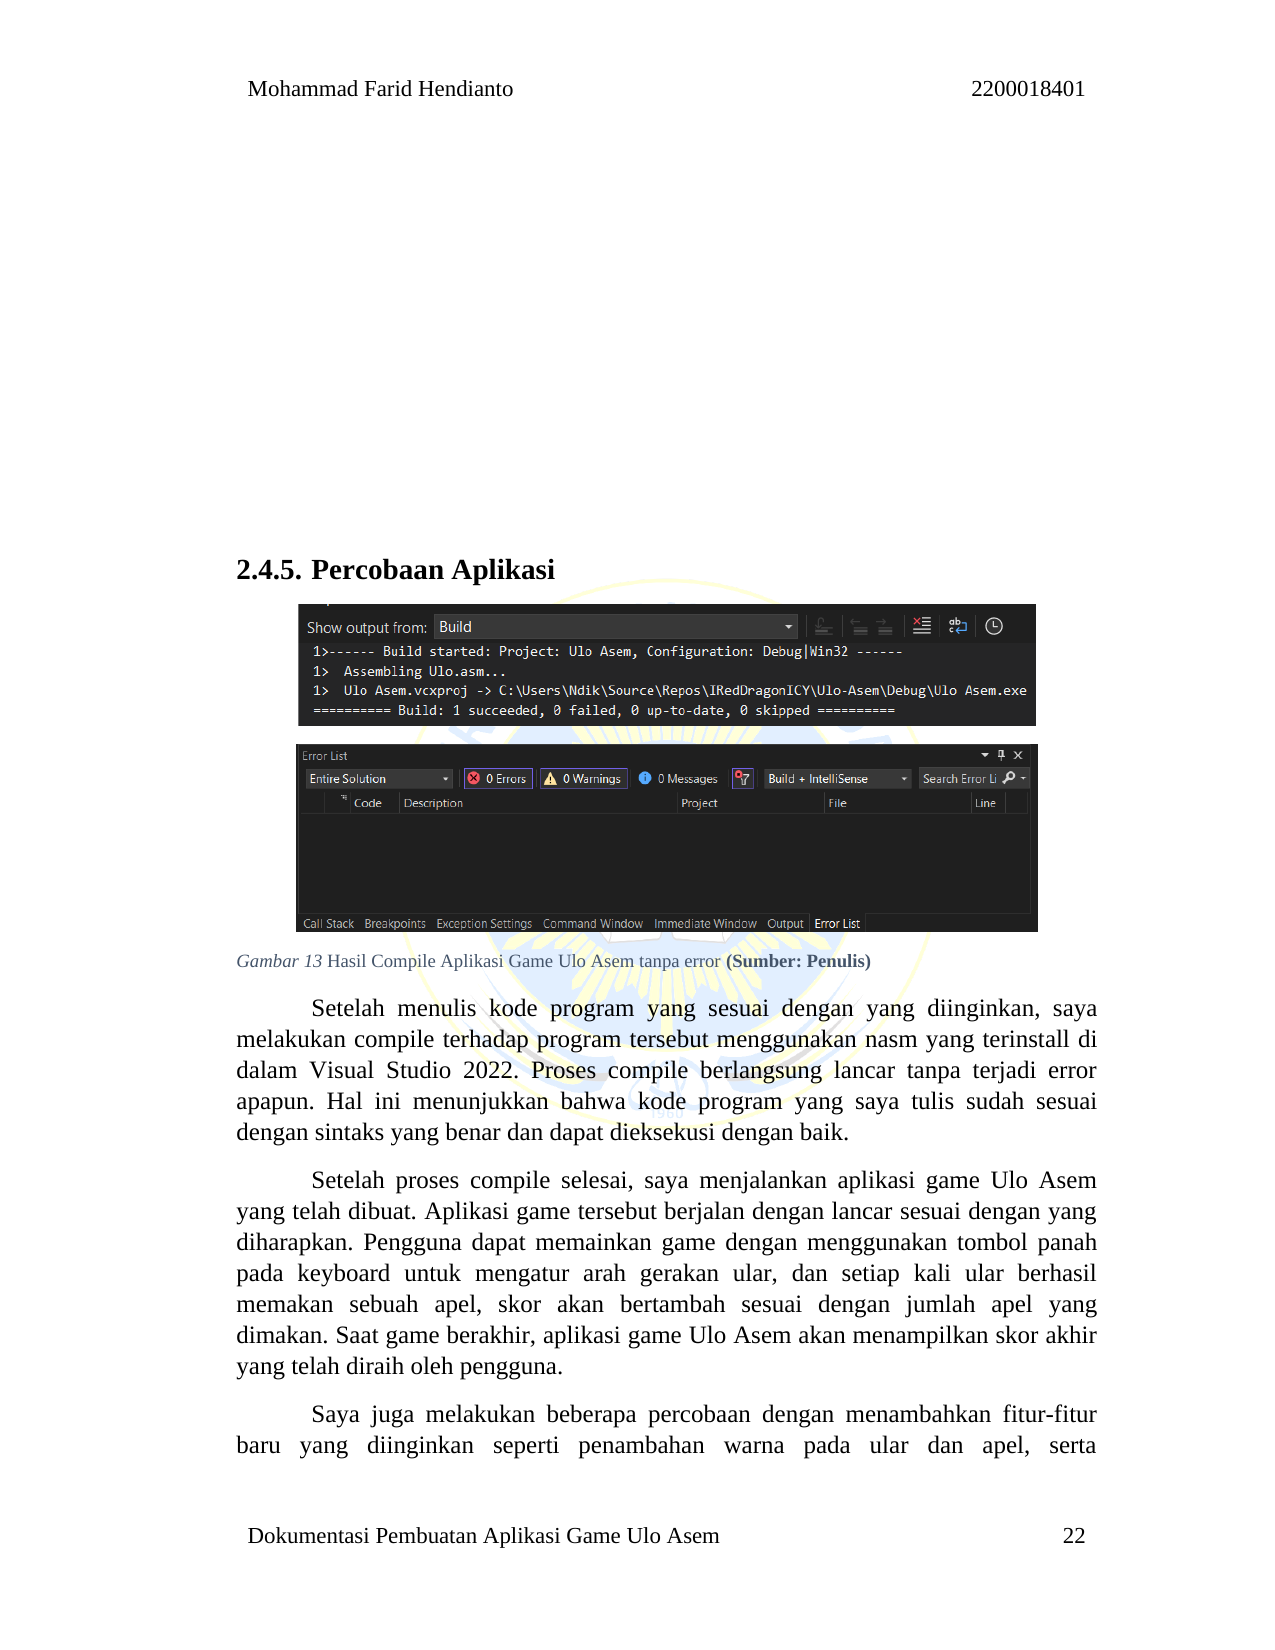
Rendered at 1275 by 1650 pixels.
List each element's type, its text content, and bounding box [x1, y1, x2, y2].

text Setelah proses compile selesai, saya menjalankan aplikasi game Ulo Asem yang telah dibuat. Aplikasi game tersebut berjalan dengan lancar sesuai dengan yang diharapkan. Pengguna dapat memainkan game dengan menggunakan tombol panah pada keyboard untuk mengatur arah gerakan ular, dan setiap kali ular berhasil memakan sebuah apel, skor akan bertambah sesuai dengan jumlah apel yang dimakan. Saat game berakhir, aplikasi game Ulo Asem akan menampilkan skor akhir yang telah diraih oleh pengguna. [236, 1165, 1098, 1380]
picture [298, 604, 1036, 726]
list Percobaan Aplikasi [236, 552, 1098, 586]
text Setelah menulis kode program yang sesuai dengan yang diinginkan, saya melakukan compile terhadap program tersebut menggunakan nasm yang terinstall di dalam Visual Studio 2022. Proses compile berlangsung lancar tanpa terjadi error apapun. Hal ini menunjukkan bahwa kode program yang saya tulis sudah sesuai dengan sintaks yang benar dan dapat dieksekusi dengan baik. [236, 993, 1098, 1146]
text Gambar 13 Hasil Compile Aplikasi Game Ulo Asem tanpa error (Sumber: Penulis) [236, 950, 1098, 972]
picture [296, 744, 1038, 932]
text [236, 1399, 1098, 1458]
